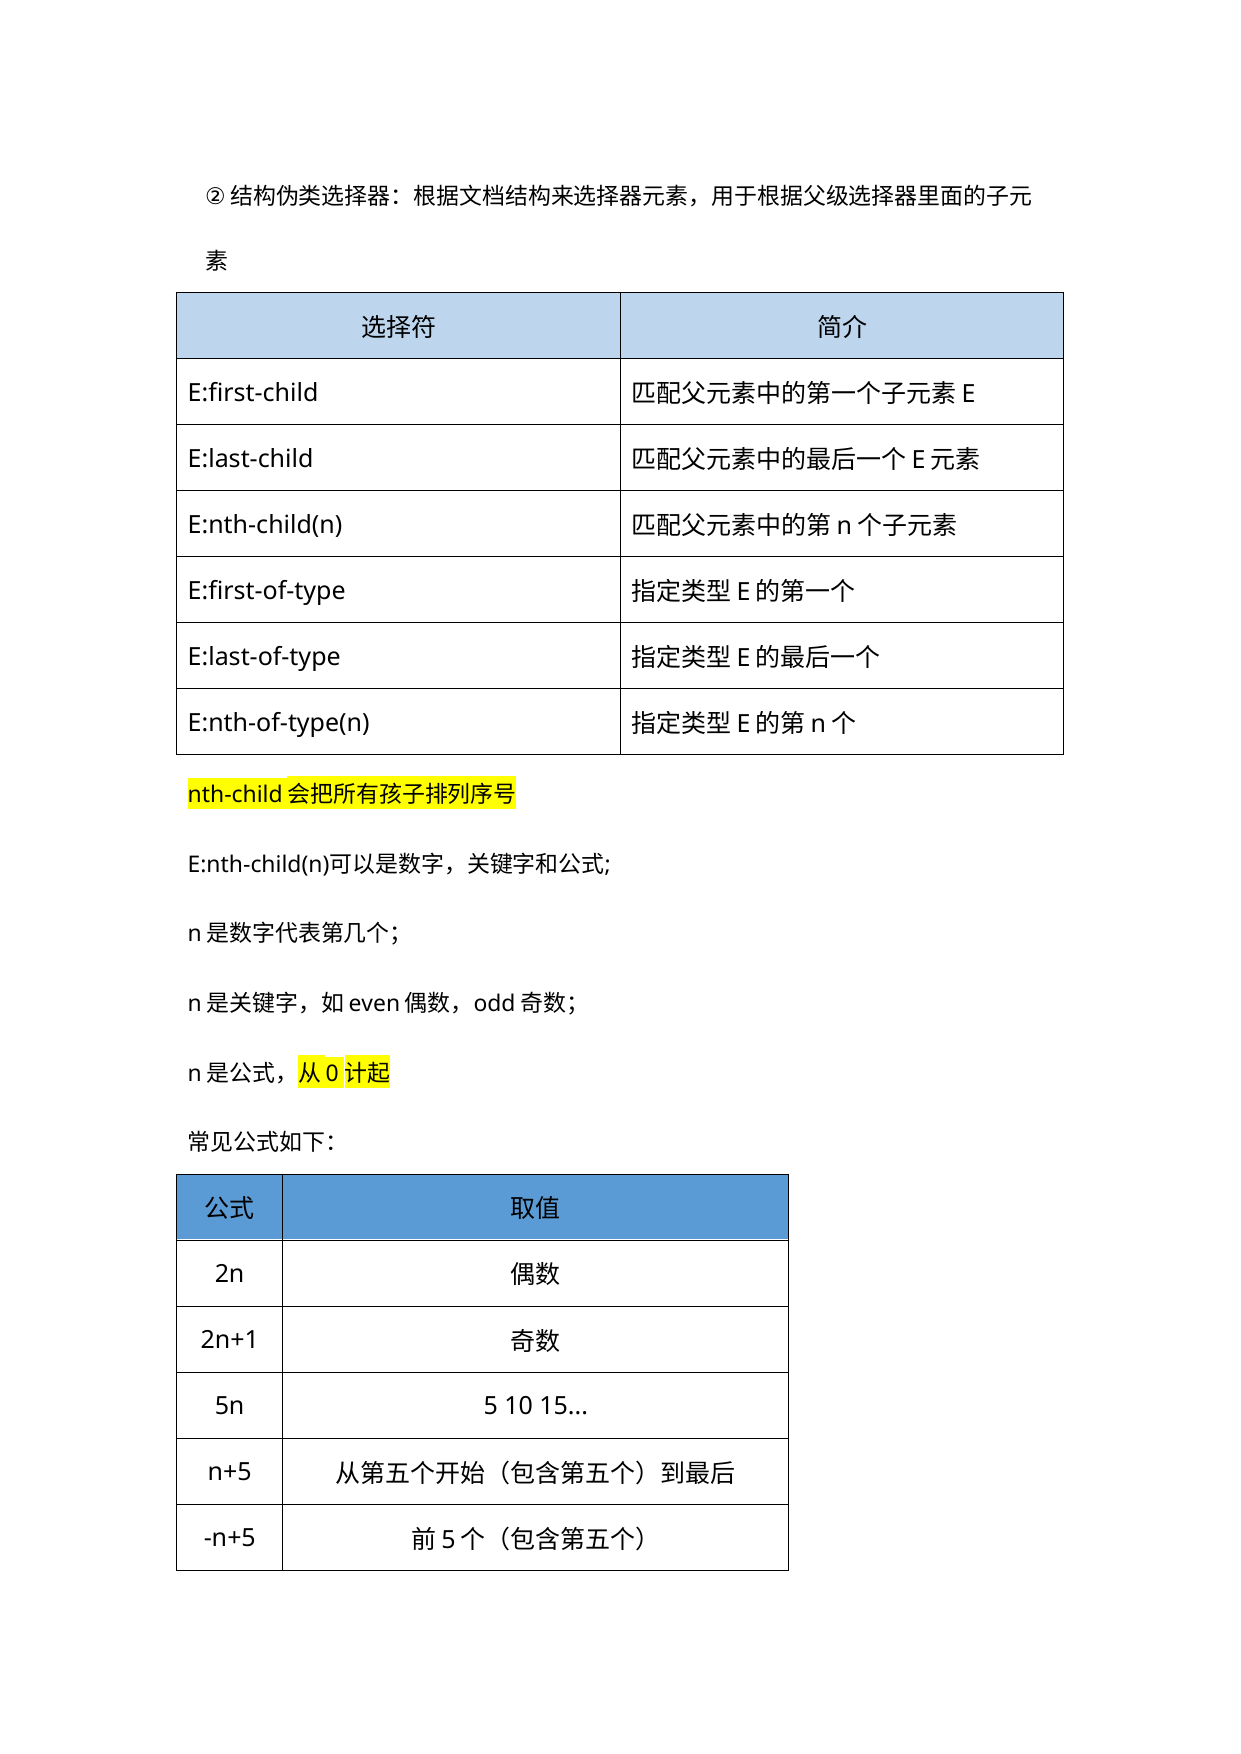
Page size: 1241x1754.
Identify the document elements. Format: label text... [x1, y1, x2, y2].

table_cell 前5个（包含第五个） [283, 1505, 788, 1570]
table_cell 奇数 [283, 1307, 788, 1372]
table_cell E:nth-of-type(n) [177, 689, 620, 754]
table_cell E:first-of-type [177, 557, 620, 622]
table_cell 匹配父元素中的第n个子元素 [621, 491, 1063, 556]
table_header 取值 [283, 1175, 788, 1239]
table_header 公式 [177, 1175, 282, 1239]
table_cell E:first-child [177, 359, 620, 424]
list E:nth-child(n)可以是数字，关键字和公式; [187, 830, 1053, 895]
list n是关键字，如even偶数，odd奇数； [187, 969, 1053, 1034]
table_cell E:last-child [177, 425, 620, 490]
table_cell n+5 [177, 1439, 282, 1504]
table_cell 指定类型E的第n个 [621, 689, 1063, 754]
list 常见公式如下： [187, 1108, 1053, 1173]
table_cell 5n [177, 1373, 282, 1438]
table_header 选择符 [177, 293, 620, 358]
table_cell 5 10 15... [283, 1373, 788, 1438]
table_cell 偶数 [283, 1241, 788, 1306]
table_cell E:nth-child(n) [177, 491, 620, 556]
list n是公式，从0 计起 [187, 1039, 1053, 1104]
list nth-child会把所有孩子排列序号 [187, 760, 1053, 825]
table_cell E:last-of-type [177, 623, 620, 688]
table_cell 指定类型E的最后一个 [621, 623, 1063, 688]
table_cell 匹配父元素中的第一个子元素E [621, 359, 1063, 424]
list n是数字代表第几个； [187, 899, 1053, 964]
table_cell -n+5 [177, 1505, 282, 1570]
table_header 简介 [621, 293, 1063, 358]
table_cell 匹配父元素中的最后一个E元素 [621, 425, 1063, 490]
table_cell 指定类型E的第一个 [621, 557, 1063, 622]
table_cell 从第五个开始（包含第五个）到最后 [283, 1439, 788, 1504]
list ②结构伪类选择器：根据文档结构来选择器元素，用于根据父级选择器里面的子元素 [205, 162, 1053, 292]
table_cell 2n [177, 1241, 282, 1306]
table_cell 2n+1 [177, 1307, 282, 1372]
